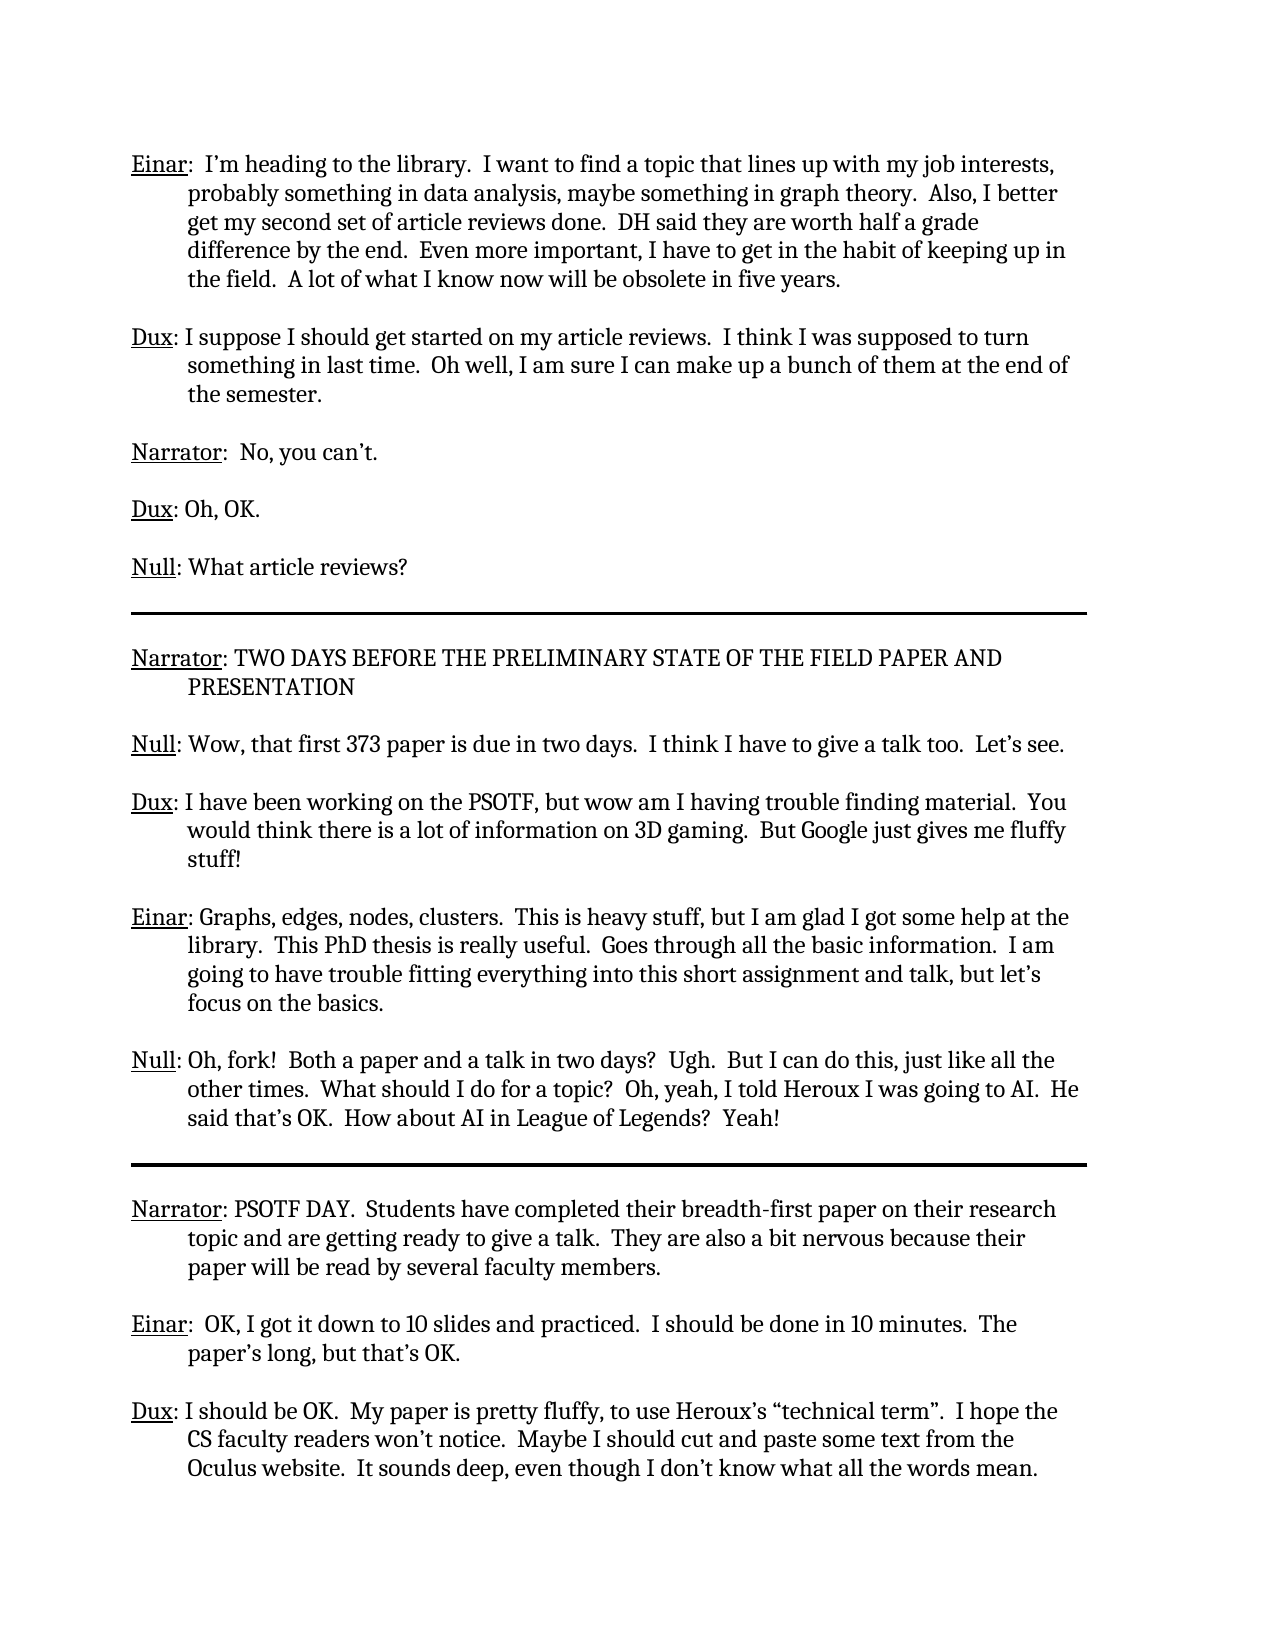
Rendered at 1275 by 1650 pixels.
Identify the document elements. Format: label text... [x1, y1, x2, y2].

text Dux: Oh, OK. [131, 495, 1087, 524]
text Dux: I should be OK. My paper is pretty fluffy, to use Heroux’s “technical term”. I hope the CS faculty readers won’t notice. Maybe I should cut and paste some text from the Oculus website. It sounds deep, even though I don’t know what all the words mean. [131, 1397, 1087, 1483]
text Einar: OK, I got it down to 10 slides and practiced. I should be done in 10 minutes. The paper’s long, but that’s OK. [131, 1310, 1087, 1368]
text Null: Oh, fork! Both a paper and a talk in two days? Ugh. But I can do this, just like all the other times. What should I do for a topic? Oh, yeah, I told Heroux I was going to AI. He said that’s OK. How about AI in League of Legends? Yeah! [131, 1046, 1087, 1133]
text Null: Wow, that first 373 paper is due in two days. I think I have to give a talk too. Let’s see. [131, 730, 1087, 759]
text Einar: I’m heading to the library. I want to find a topic that lines up with my job interests, probably something in data analysis, maybe something in graph theory. Also, I better get my second set of article reviews done. DH said they are worth half a grade difference by the end. Even more important, I have to get in the habit of keeping up in the field. A lot of what I know now will be obsolete in five years. [131, 150, 1087, 294]
text Dux: I have been working on the PSOTF, but wow am I having trouble finding material. You would think there is a lot of information on 3D gaming. But Google just gives me fluffy stuff! [131, 788, 1087, 874]
text Narrator: PSOTF DAY. Students have completed their breadth-first paper on their research topic and are getting ready to give a talk. They are also a bit nervous because their paper will be read by several faculty members. [131, 1195, 1087, 1282]
text Narrator: No, you can’t. [131, 437, 1087, 466]
text Dux: I suppose I should get started on my article reviews. I think I was supposed to turn something in last time. Oh well, I am sure I can make up a bunch of them at the end of the semester. [131, 322, 1087, 409]
text Null: What article reviews? [131, 552, 1087, 581]
text Narrator: TWO DAYS BEFORE THE PRELIMINARY STATE OF THE FIELD PAPER AND PRESENTATION [131, 644, 1087, 701]
text Einar: Graphs, edges, nodes, clusters. This is heavy stuff, but I am glad I got some help at the library. This PhD thesis is really useful. Goes through all the basic information. I am going to have trouble fitting everything into this short assignment and talk, but let’s focus on the basics. [131, 903, 1087, 1018]
